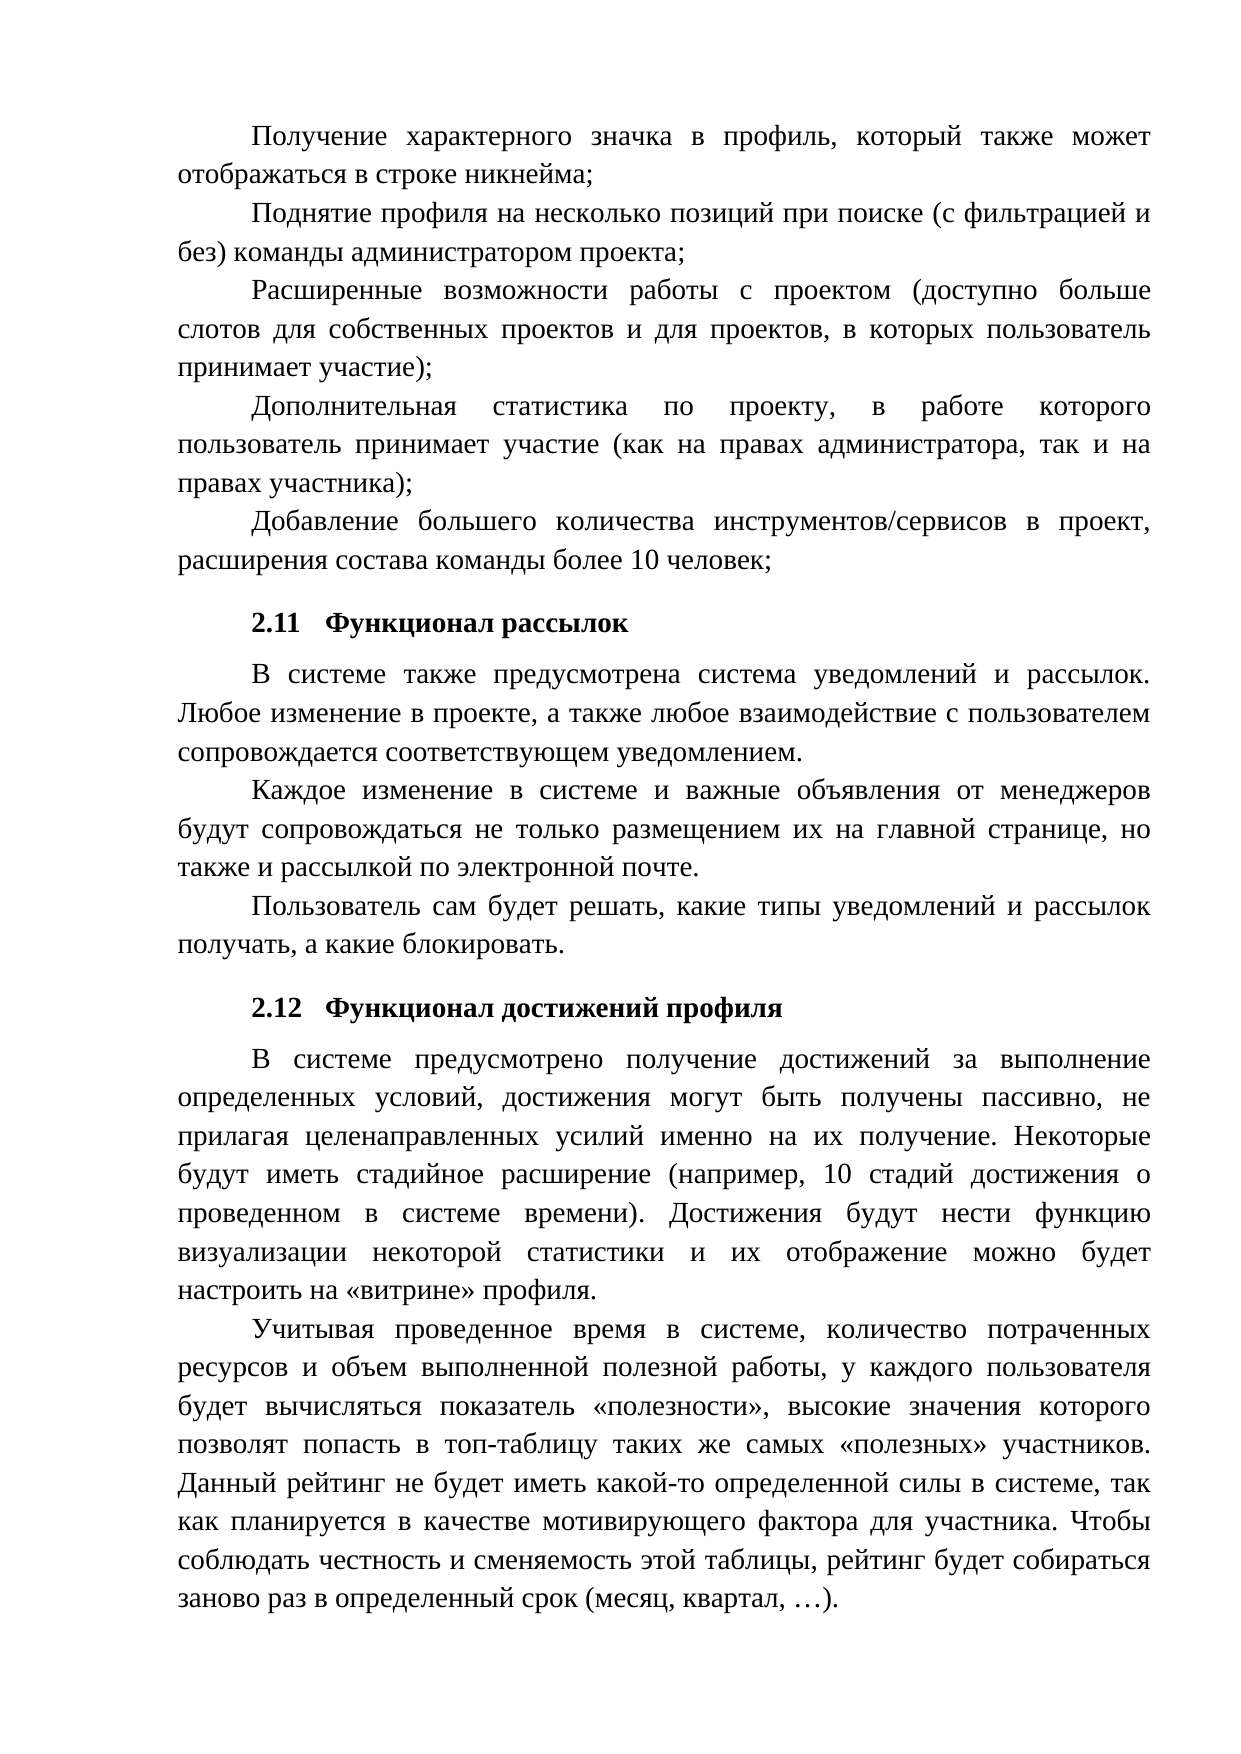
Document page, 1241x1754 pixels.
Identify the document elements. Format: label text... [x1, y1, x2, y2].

subtitle Функционал достижений профиля [251, 990, 1152, 1023]
text Каждое изменение в системе и важные объявления от менеджеров будут сопровождаться не только размещением их на главной странице, но также и рассылкой по электронной почте. [177, 772, 1152, 883]
text Получение характерного значка в профиль, который также может отображаться в строке никнейма; [177, 118, 1152, 190]
text Учитывая проведенное время в системе, количество потраченных ресурсов и объем выполненной полезной работы, у каждого пользователя будет вычисляться показатель «полезности», высокие значения которого позволят попасть в топ-таблицу таких же самых «полезных» участников. Данный рейтинг не будет иметь какой-то определенной силы в системе, так как планируется в качестве мотивирующего фактора для участника. Чтобы соблюдать честность и сменяемость этой таблицы, рейтинг будет собираться заново раз в определенный срок (месяц, квартал, …). [177, 1311, 1152, 1614]
text Добавление большего количества инструментов/сервисов в проект, расширения состава команды более 10 человек; [177, 503, 1152, 576]
text В системе предусмотрено получение достижений за выполнение определенных условий, достижения могут быть получены пассивно, не прилагая целенаправленных усилий именно на их получение. Некоторые будут иметь стадийное расширение (например, 10 стадий достижения о проведенном в системе времени). Достижения будут нести функцию визуализации некоторой статистики и их отображение можно будет настроить на «витрине» профиля. [177, 1041, 1152, 1306]
text Пользователь сам будет решать, какие типы уведомлений и рассылок получать, а какие блокировать. [177, 888, 1152, 960]
text Дополнительная статистика по проекту, в работе которого пользователь принимает участие (как на правах администратора, так и на правах участника); [177, 388, 1152, 498]
text Поднятие профиля на несколько позиций при поиске (с фильтрацией и без) команды администратором проекта; [177, 195, 1152, 267]
text В системе также предусмотрена система уведомлений и рассылок. Любое изменение в проекте, а также любое взаимодействие с пользователем сопровождается соответствующем уведомлением. [177, 657, 1152, 767]
subtitle Функционал рассылок [251, 606, 1152, 639]
text Расширенные возможности работы с проектом (доступно больше слотов для собственных проектов и для проектов, в которых пользователь принимает участие); [177, 272, 1152, 383]
